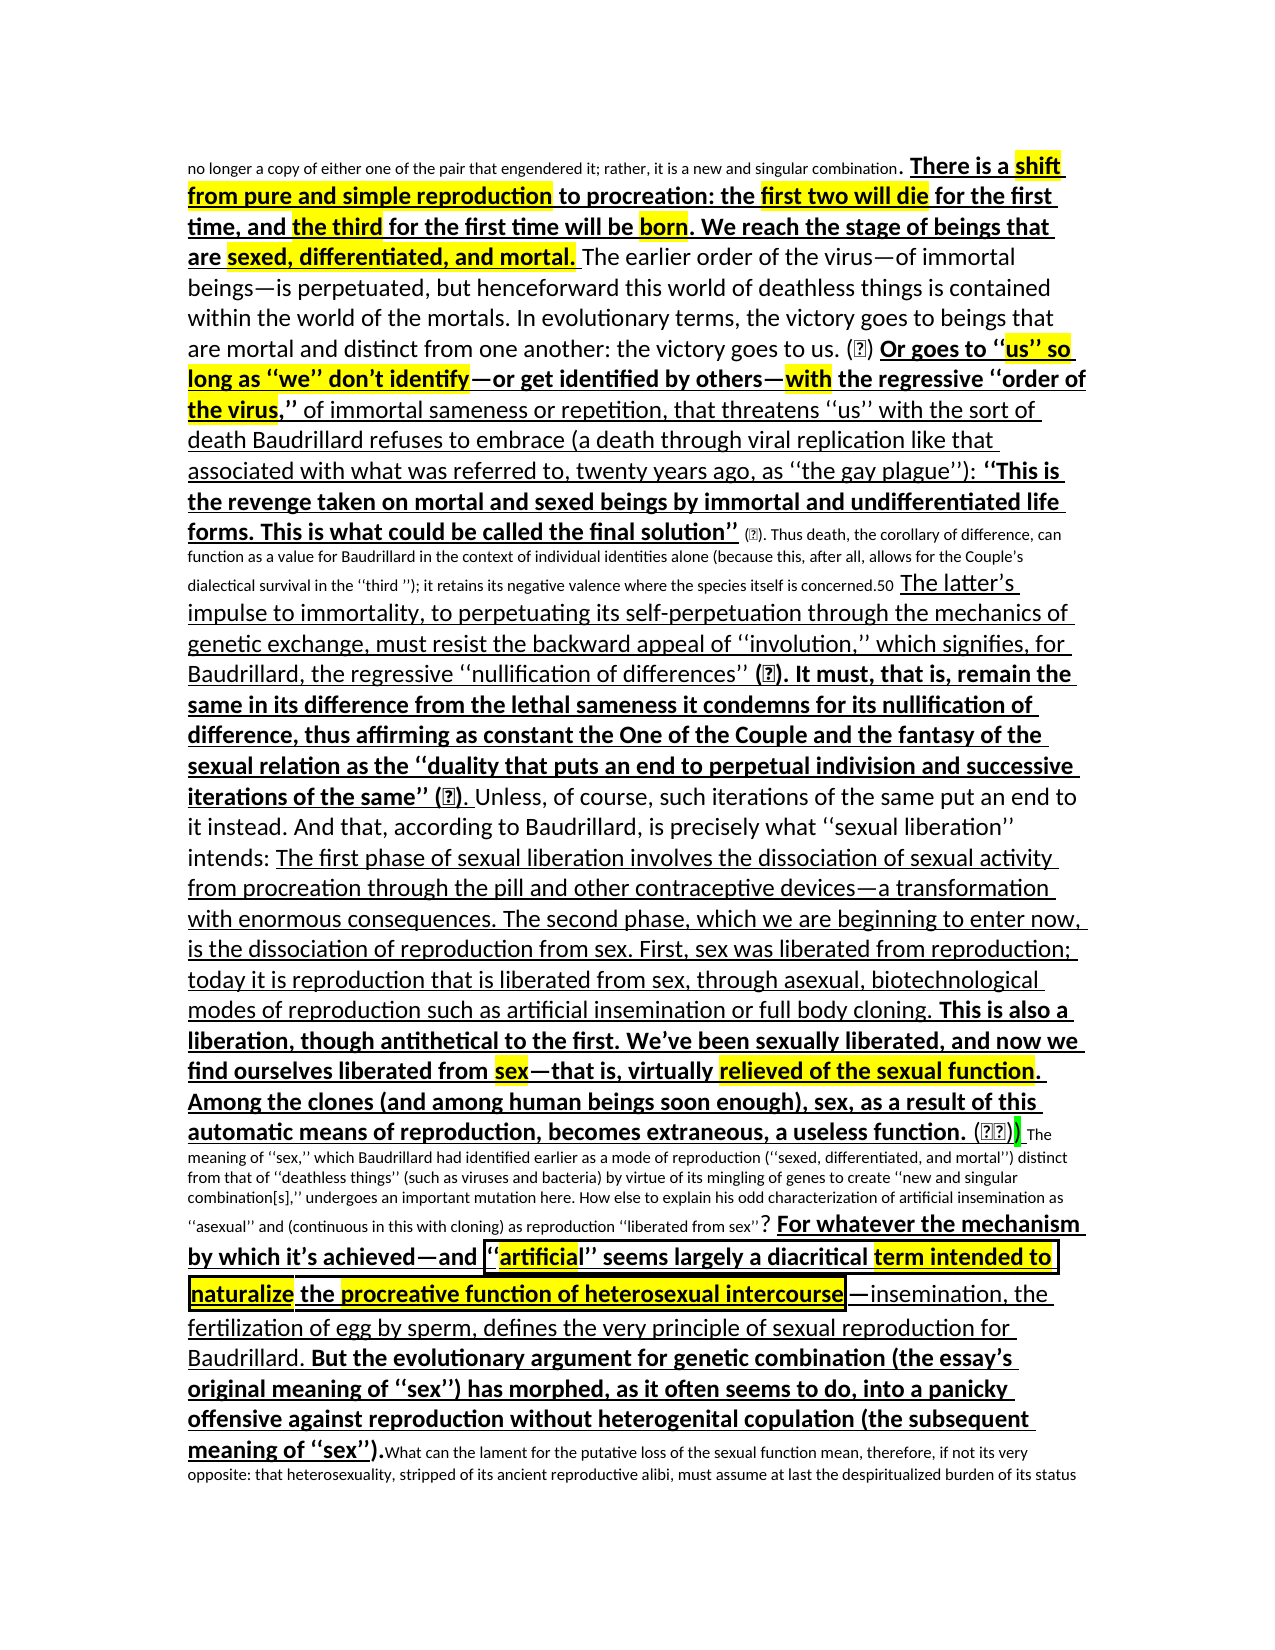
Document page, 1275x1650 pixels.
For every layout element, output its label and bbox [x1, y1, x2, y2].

text [187, 150, 1087, 929]
text [187, 930, 1087, 1485]
